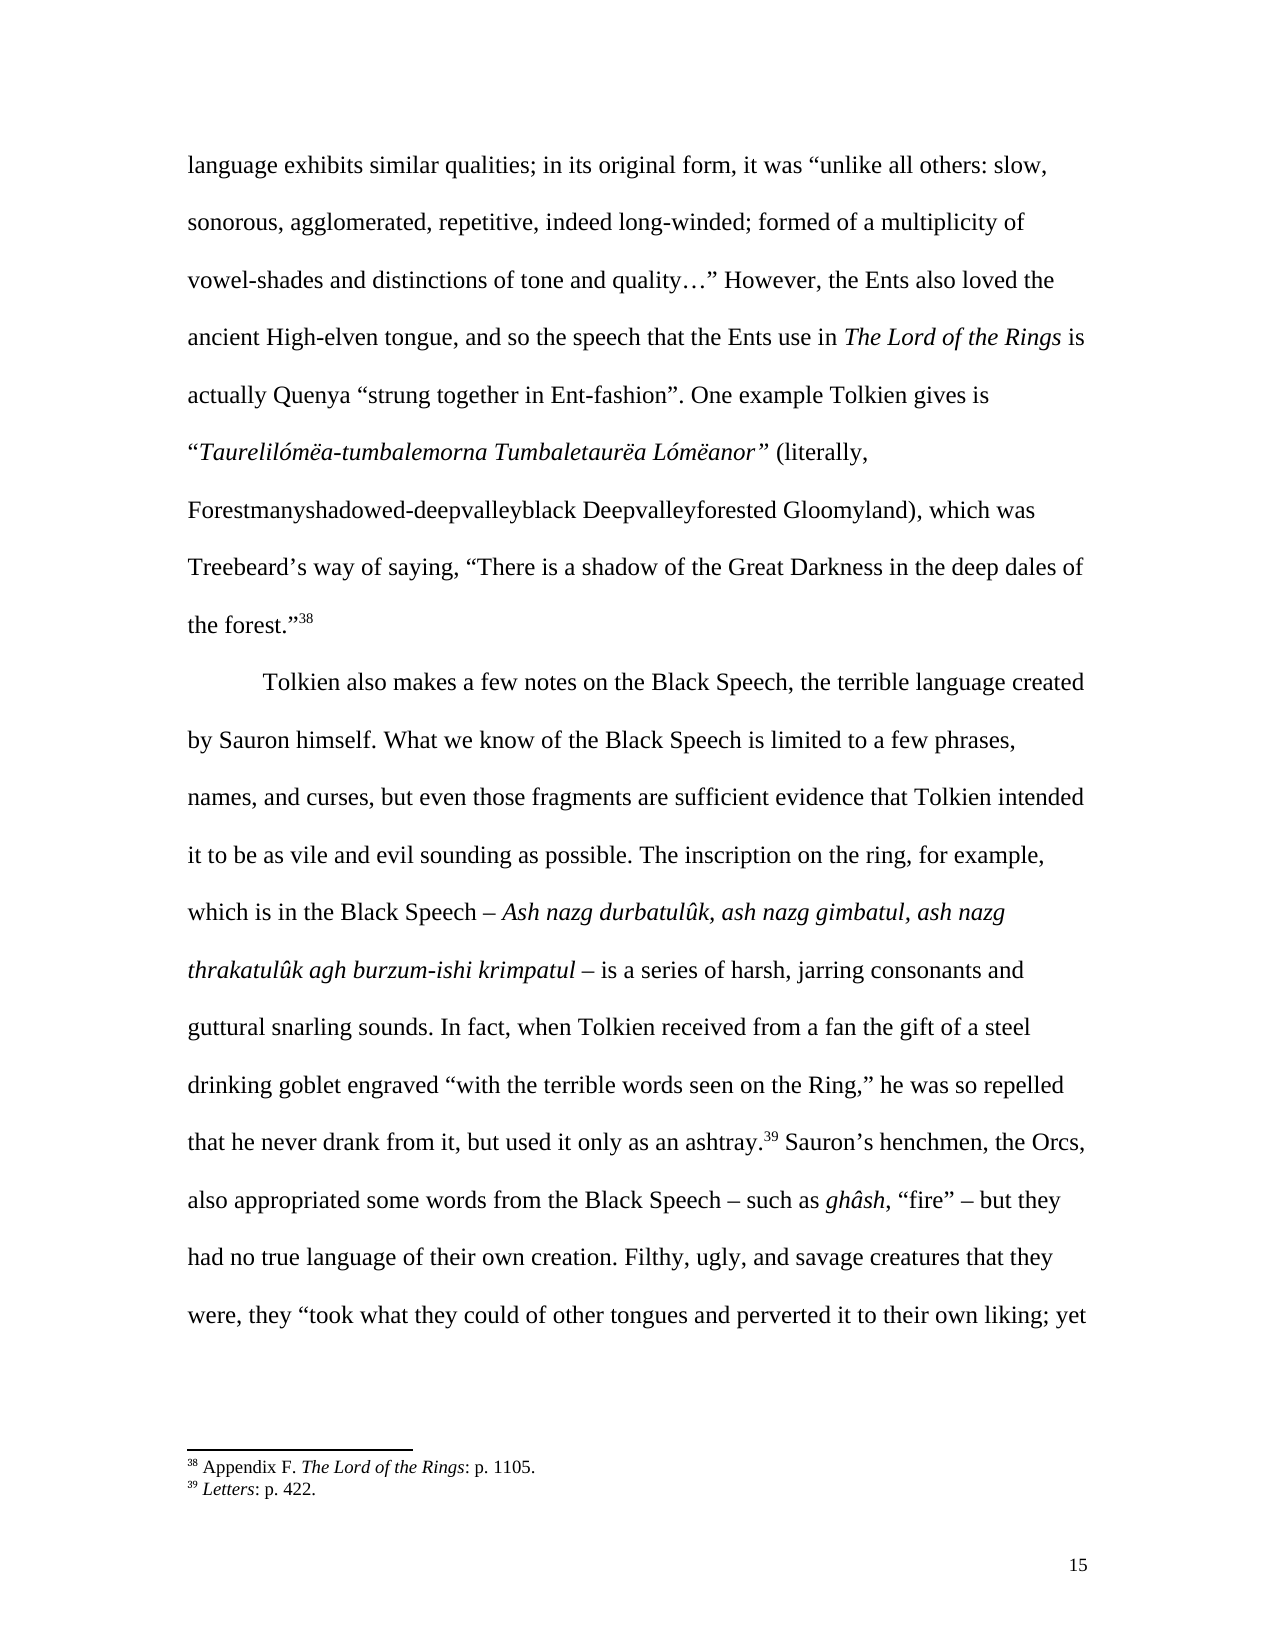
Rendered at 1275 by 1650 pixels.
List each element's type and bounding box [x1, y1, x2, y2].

text [187, 150, 1087, 639]
text [187, 667, 1087, 1329]
